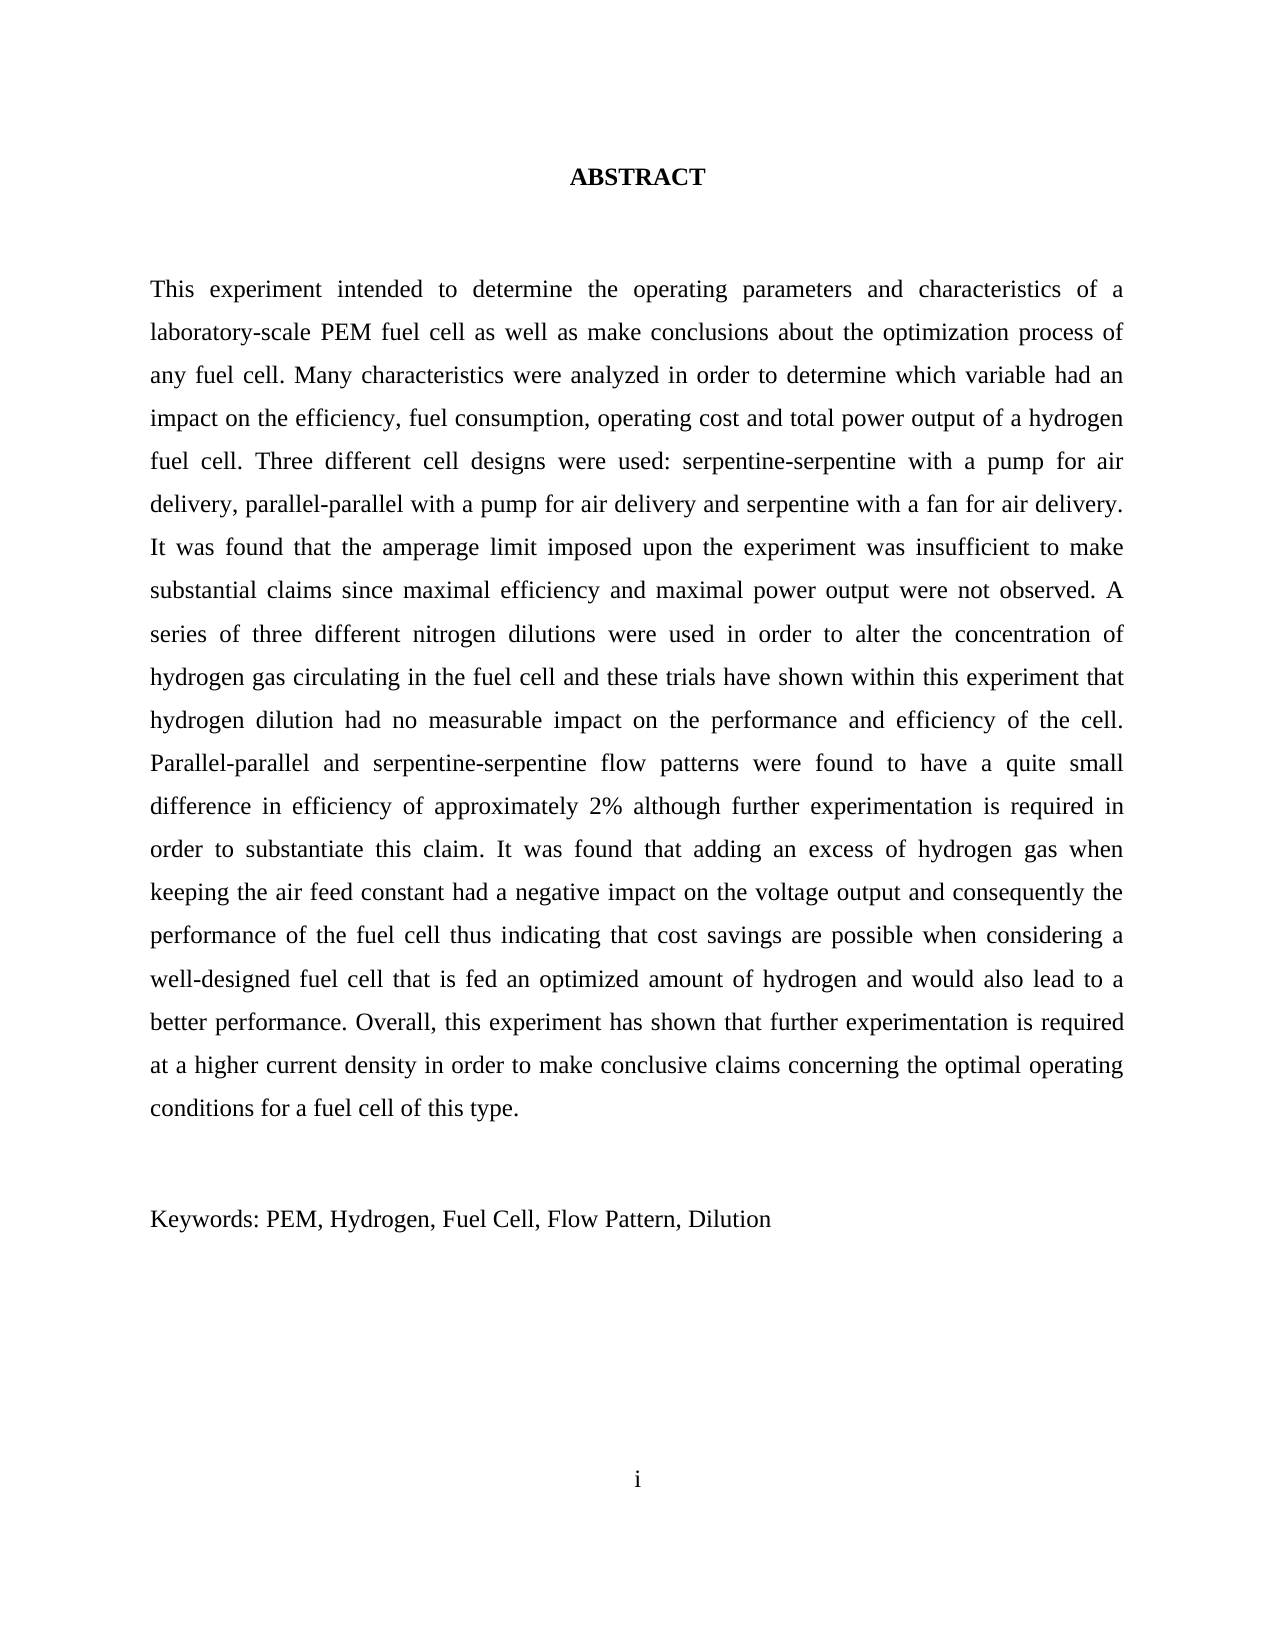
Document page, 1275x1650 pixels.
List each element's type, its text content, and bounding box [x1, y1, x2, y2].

text Keywords: PEM, Hydrogen, Fuel Cell, Flow Pattern, Dilution [150, 1204, 1125, 1233]
text This experiment intended to determine the operating parameters and characteristics of a laboratory-scale PEM fuel cell as well as make conclusions about the optimization process of any fuel cell. Many characteristics were analyzed in order to determine which variable had an impact on the efficiency, fuel consumption, operating cost and total power output of a hydrogen fuel cell. Three different cell designs were used: serpentine-serpentine with a pump for air delivery, parallel-parallel with a pump for air delivery and serpentine with a fan for air delivery. It was found that the amperage limit imposed upon the experiment was insufficient to make substantial claims since maximal efficiency and maximal power output were not observed. A series of three different nitrogen dilutions were used in order to alter the concentration of hydrogen gas circulating in the fuel cell and these trials have shown within this experiment that hydrogen dilution had no measurable impact on the performance and efficiency of the cell. Parallel-parallel and serpentine-serpentine flow patterns were found to have a quite small difference in efficiency of approximately 2% although further experimentation is required in order to substantiate this claim. It was found that adding an excess of hydrogen gas when keeping the air feed constant had a negative impact on the voltage output and consequently the performance of the fuel cell thus indicating that cost savings are possible when considering a well-designed fuel cell that is fed an optimized amount of hydrogen and would also lead to a better performance. Overall, this experiment has shown that further experimentation is required at a higher current density in order to make conclusive claims concerning the optimal operating conditions for a fuel cell of this type. [150, 274, 1125, 1122]
subtitle ABSTRACT [150, 162, 1125, 191]
